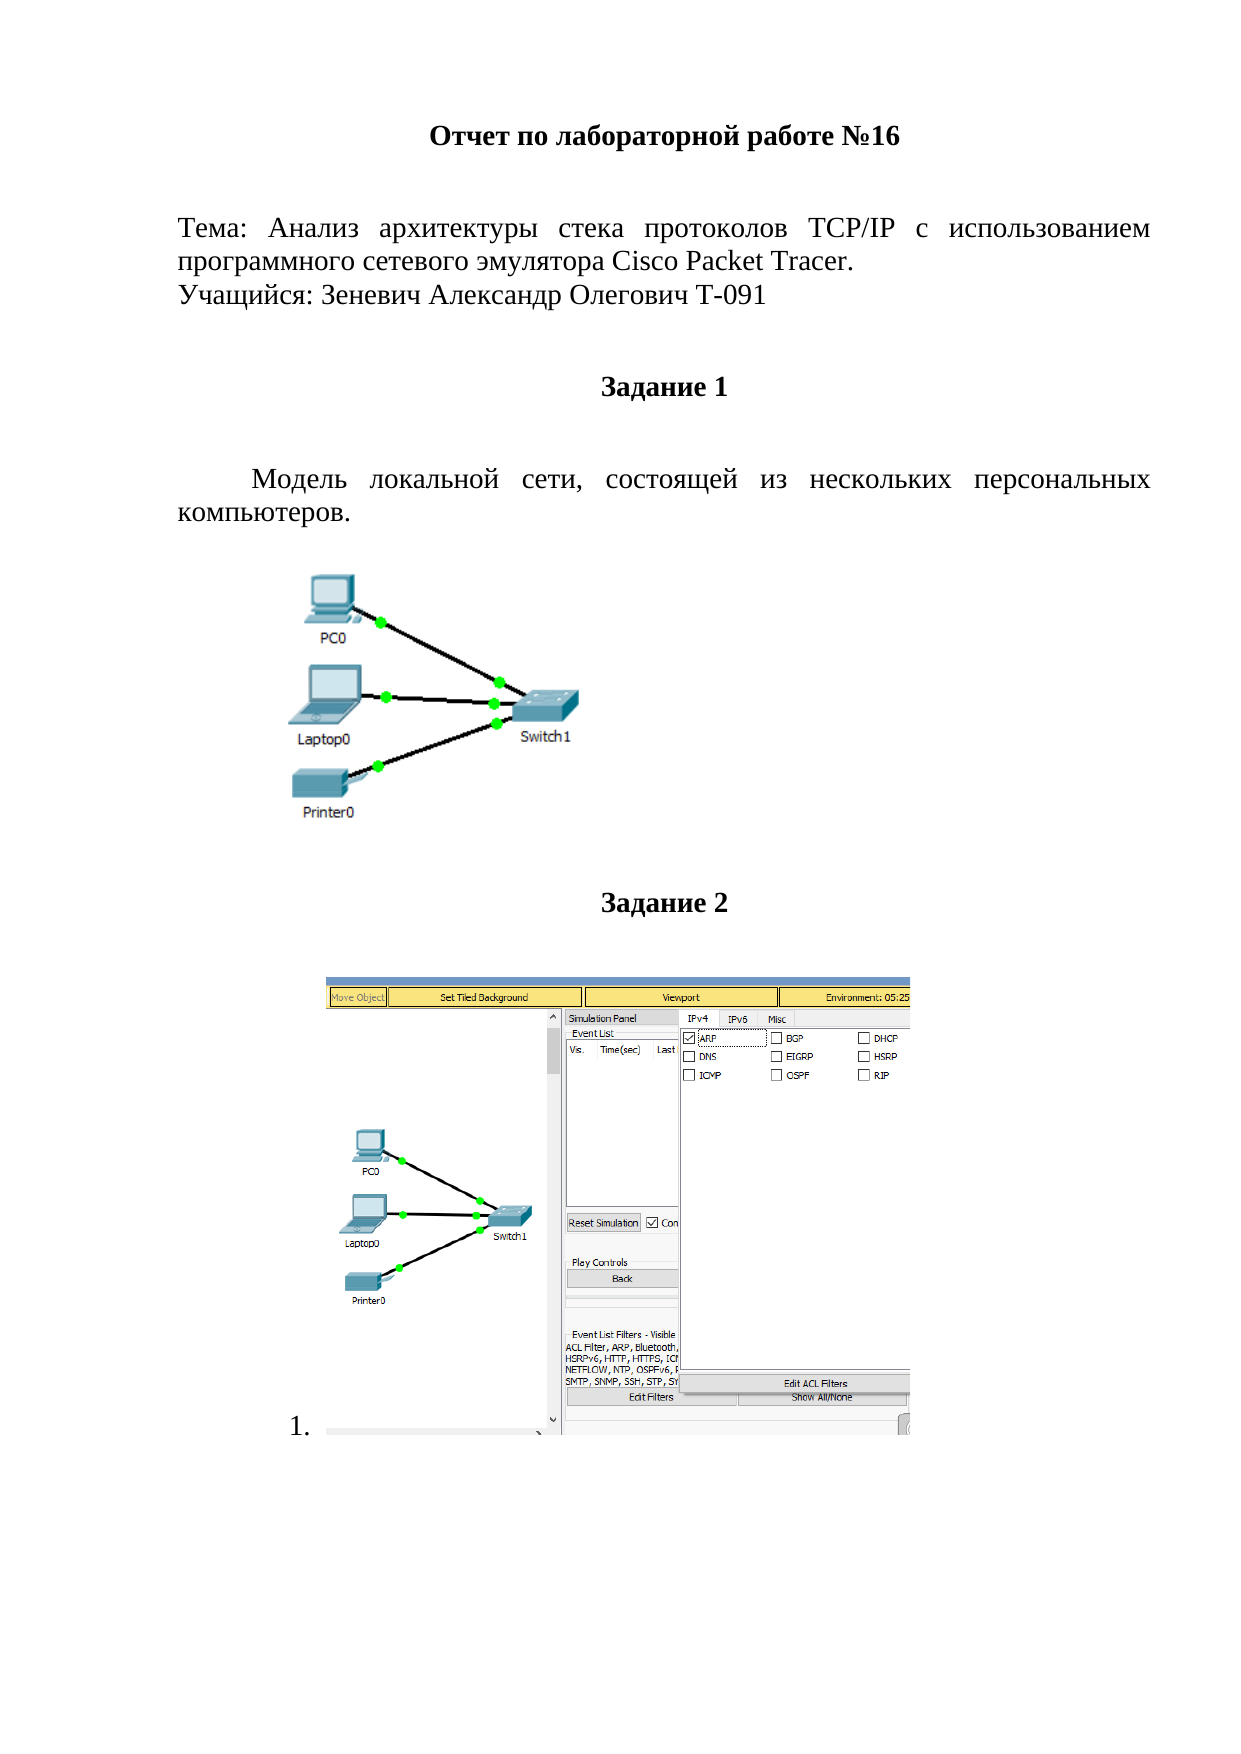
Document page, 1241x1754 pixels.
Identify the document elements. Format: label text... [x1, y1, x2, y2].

picture [326, 977, 911, 1435]
text Отчет по лабораторной работе №16 [177, 118, 1152, 152]
text Задание 1 [177, 369, 1152, 402]
text Тема: Анализ архитектуры стека протоколов TCP/IP с использованием программного сетевого эмулятора Cisco Packet Tracer. [177, 210, 1152, 277]
picture [251, 561, 651, 827]
text Модель локальной сети, состоящей из нескольких персональных компьютеров. [177, 461, 1152, 528]
text Учащийся: Зеневич Александр Олегович Т-091 [177, 277, 1152, 311]
text Задание 2 [177, 885, 1152, 919]
